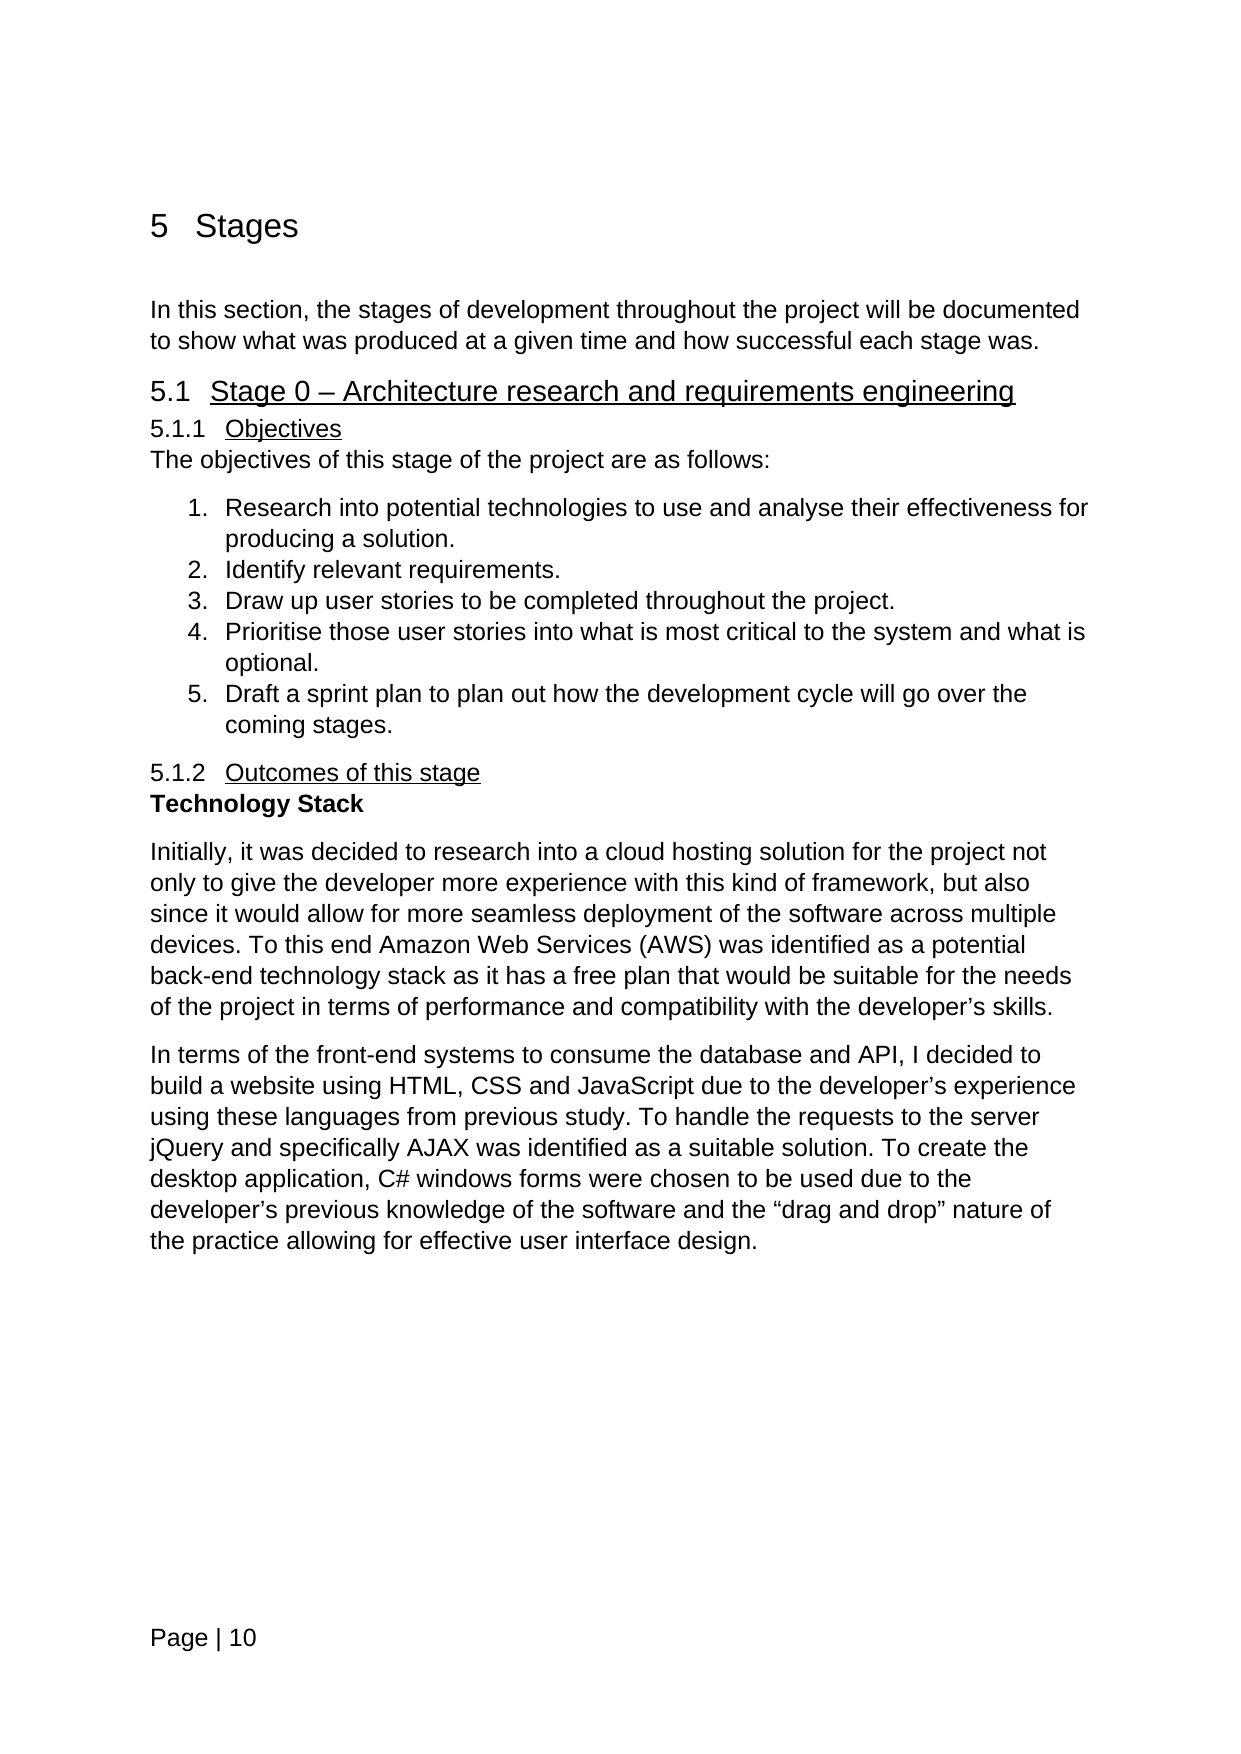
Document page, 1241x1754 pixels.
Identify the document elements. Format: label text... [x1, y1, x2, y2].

list Identify relevant requirements. [187, 555, 1090, 584]
subtitle Stage 0 – Architecture research and requirements engineering [150, 374, 1090, 407]
text In terms of the front-end systems to consume the database and API, I decided to build a website using HTML, CSS and JavaScript due to the developer’s experience using these languages from previous study. To handle the requests to the server jQuery and specifically AJAX was identified as a suitable solution. To create the desktop application, C# windows forms were chosen to be used due to the developer’s previous knowledge of the software and the “drag and drop” nature of the practice allowing for effective user interface design. [150, 1040, 1090, 1255]
subtitle Stages [150, 206, 1090, 244]
text Initially, it was decided to research into a cloud hosting solution for the project not only to give the developer more experience with this kind of framework, but also since it would allow for more seamless deployment of the software across multiple devices. To this end Amazon Web Services (AWS) was identified as a potential back-end technology stack as it has a free plan that would be suitable for the needs of the project in terms of performance and compatibility with the developer’s skills. [150, 837, 1090, 1021]
subtitle Objectives [150, 414, 1090, 443]
text In this section, the stages of development throughout the project will be documented to show what was produced at a given time and how successful each stage was. [150, 295, 1090, 355]
list Prioritise those user stories into what is most critical to the system and what is optional. [187, 617, 1090, 677]
list Draft a sprint plan to plan out how the development cycle will go over the coming stages. [187, 679, 1090, 739]
text The objectives of this stage of the project are as follows: [150, 445, 1090, 474]
text Technology Stack [150, 789, 1090, 818]
subtitle Outcomes of this stage [150, 758, 1090, 787]
list Research into potential technologies to use and analyse their effectiveness for producing a solution. [187, 493, 1090, 553]
list Draw up user stories to be completed throughout the project. [187, 586, 1090, 615]
